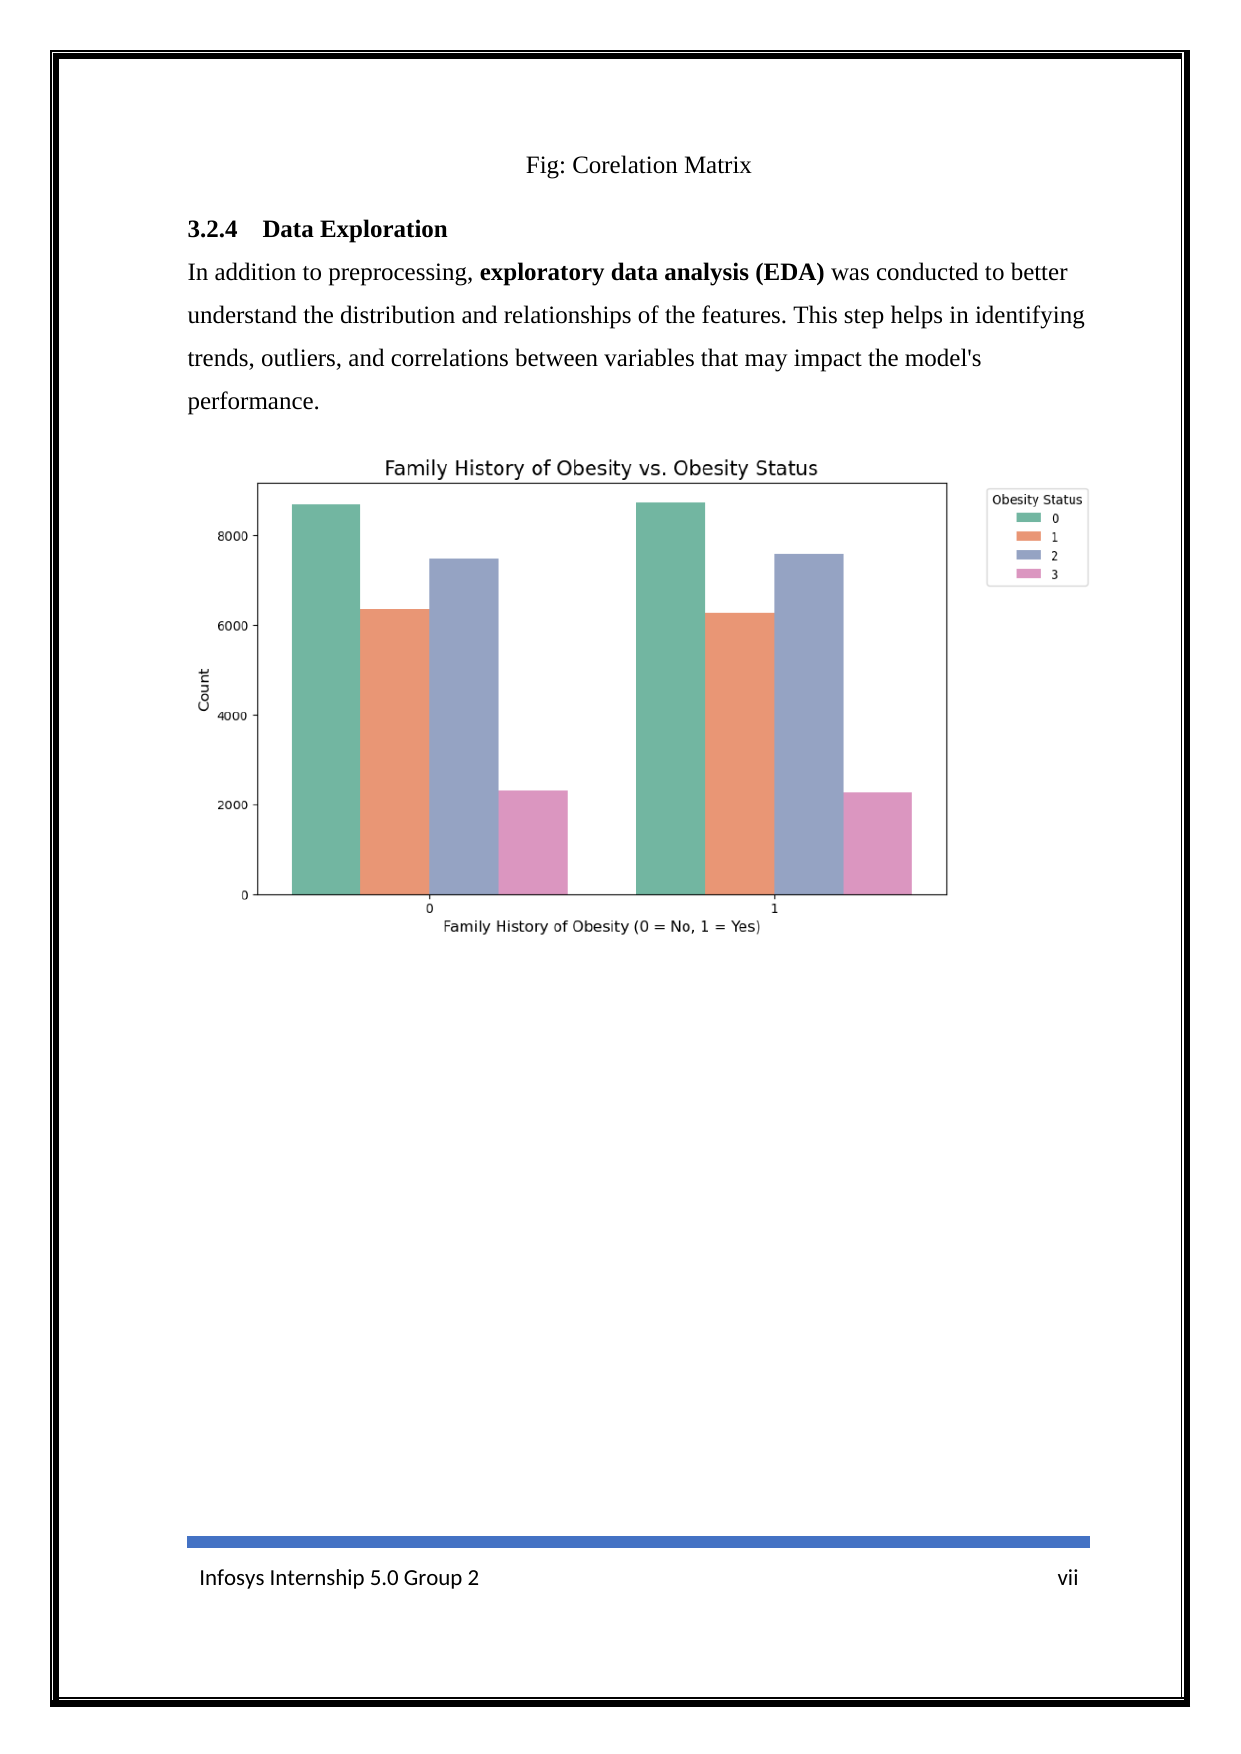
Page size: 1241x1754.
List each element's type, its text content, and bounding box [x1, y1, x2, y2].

text In addition to preprocessing, exploratory data analysis (EDA) was conducted to better understand the distribution and relationships of the features. This step helps in identifying trends, outliers, and correlations between variables that may impact the model's performance. [187, 257, 1090, 415]
subtitle Data Exploration [187, 214, 1090, 243]
text Fig: Corelation Matrix [187, 150, 1090, 179]
picture [187, 450, 1091, 937]
